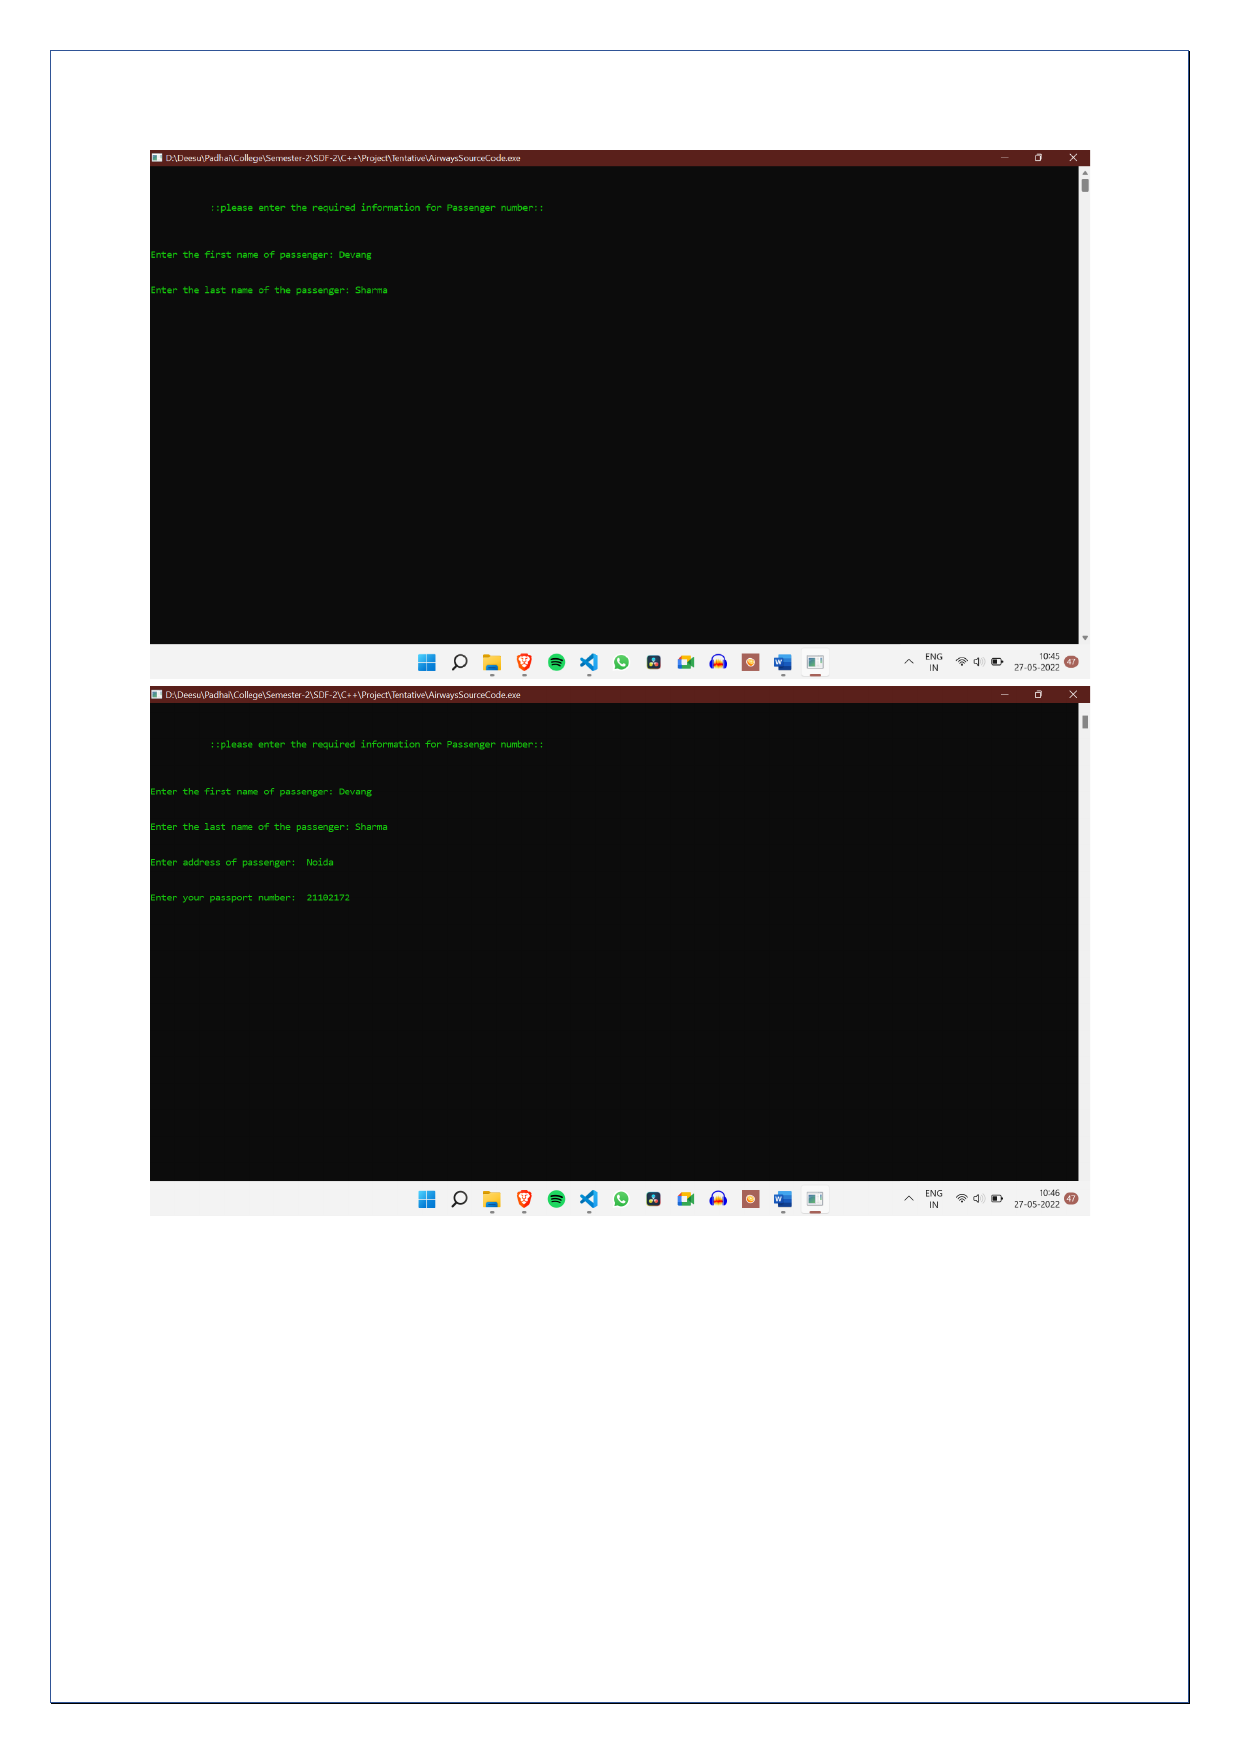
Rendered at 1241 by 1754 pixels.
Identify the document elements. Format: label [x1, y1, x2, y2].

picture [150, 686, 1091, 1216]
picture [150, 150, 1091, 679]
